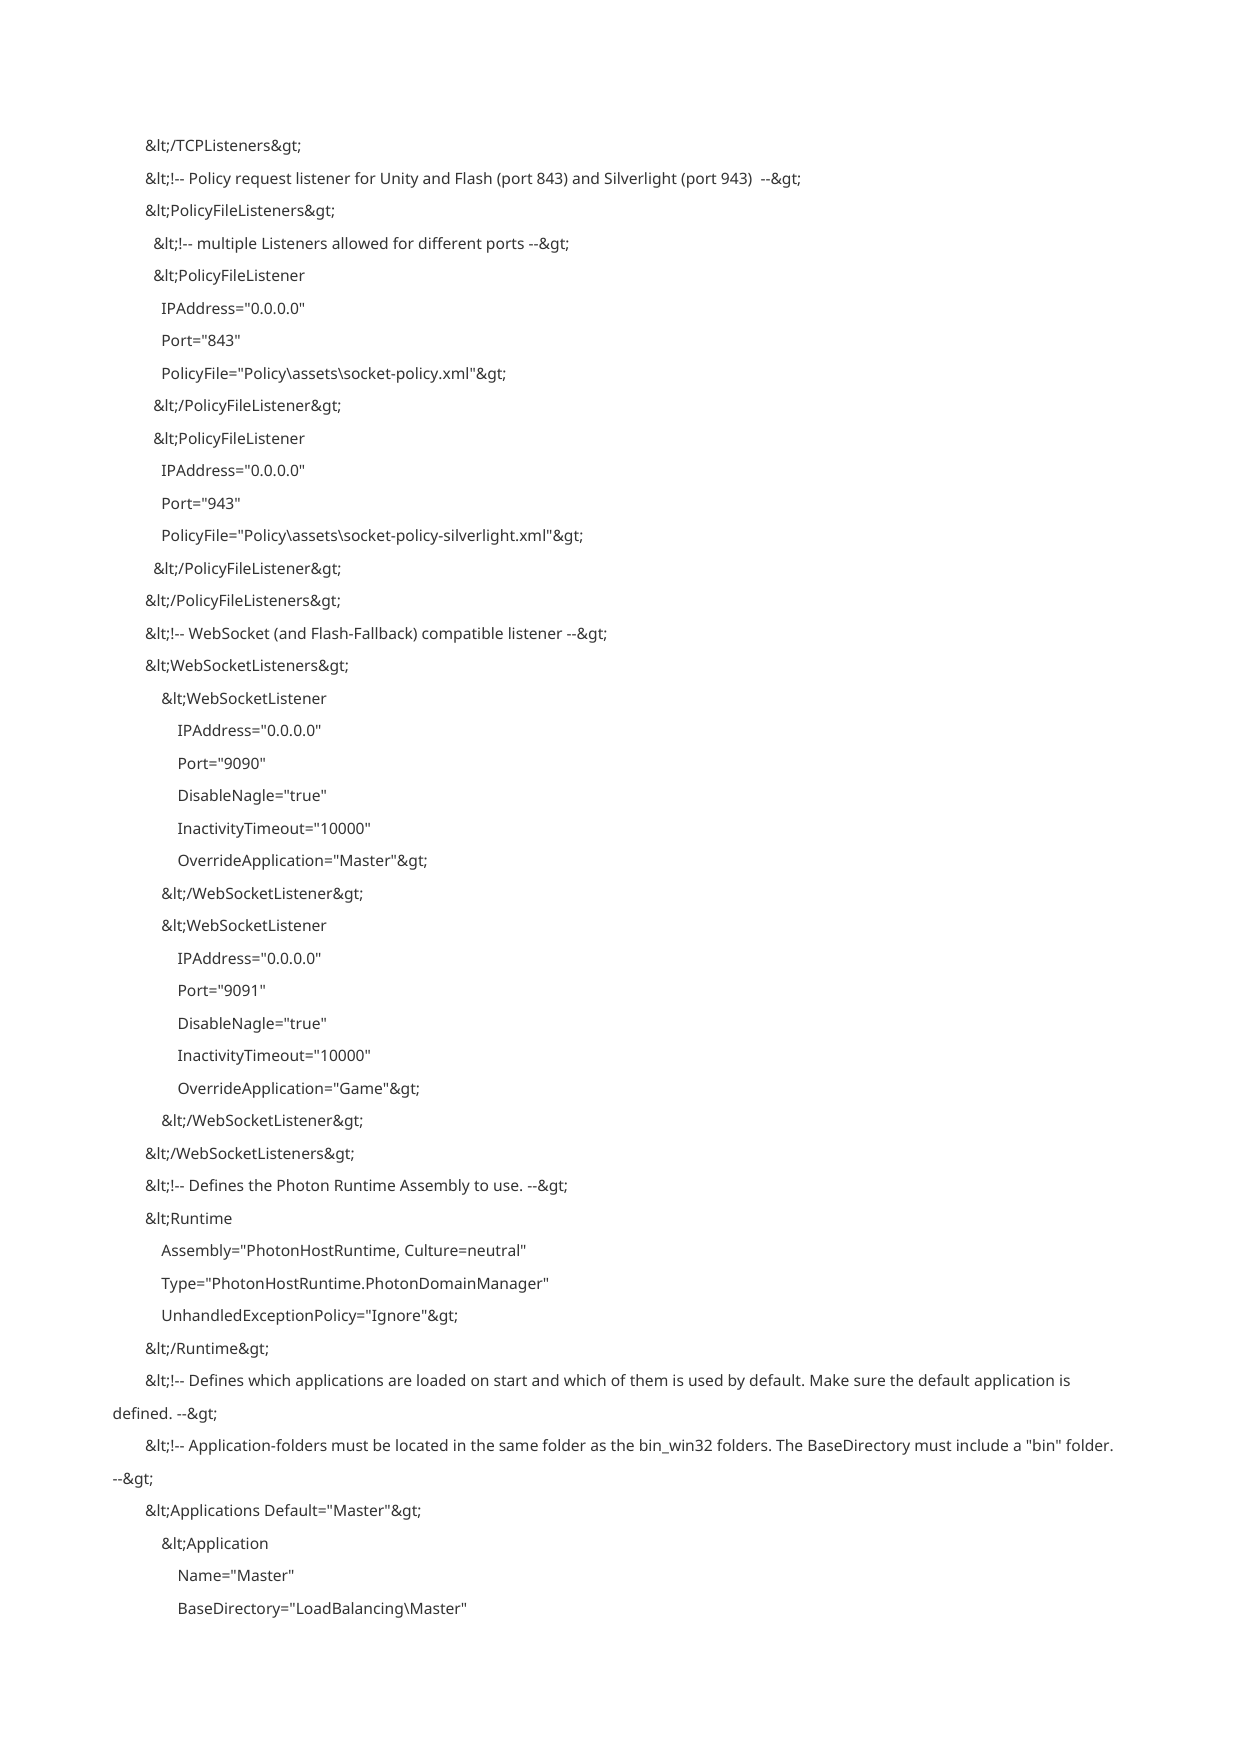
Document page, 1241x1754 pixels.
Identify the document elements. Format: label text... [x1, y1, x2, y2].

text &lt;/PolicyFileListener&gt; [112, 389, 1128, 422]
text &lt;/WebSocketListener&gt; [112, 1104, 1128, 1137]
text BaseDirectory="LoadBalancing\Master" [112, 1592, 1128, 1624]
text &lt;!-- Defines which applications are loaded on start and which of them is used by default. Make sure the default application is defined. --&gt; [112, 1364, 1128, 1429]
text IPAddress="0.0.0.0" [112, 292, 1128, 324]
text &lt;!-- Policy request listener for Unity and Flash (port 843) and Silverlight (port 943) --&gt; [112, 162, 1128, 194]
text &lt;!-- Defines the Photon Runtime Assembly to use. --&gt; [112, 1169, 1128, 1202]
text Name="Master" [112, 1559, 1128, 1592]
text IPAddress="0.0.0.0" [112, 714, 1128, 747]
text IPAddress="0.0.0.0" [112, 454, 1128, 487]
text Type="PhotonHostRuntime.PhotonDomainManager" [112, 1267, 1128, 1299]
text Port="9090" [112, 747, 1128, 779]
text &lt;Application [112, 1527, 1128, 1559]
text &lt;PolicyFileListeners&gt; [112, 194, 1128, 227]
text PolicyFile="Policy\assets\socket-policy-silverlight.xml"&gt; [112, 519, 1128, 552]
text OverrideApplication="Game"&gt; [112, 1072, 1128, 1104]
text &lt;/Runtime&gt; [112, 1332, 1128, 1364]
text &lt;!-- Application-folders must be located in the same folder as the bin_win32 folders. The BaseDirectory must include a "bin" folder. --&gt; [112, 1429, 1128, 1494]
text &lt;/WebSocketListener&gt; [112, 877, 1128, 909]
text &lt;/TCPListeners&gt; [112, 129, 1128, 162]
text &lt;WebSocketListeners&gt; [112, 649, 1128, 682]
text PolicyFile="Policy\assets\socket-policy.xml"&gt; [112, 357, 1128, 389]
text &lt;Applications Default="Master"&gt; [112, 1494, 1128, 1527]
text &lt;!-- multiple Listeners allowed for different ports --&gt; [112, 227, 1128, 259]
text &lt;PolicyFileListener [112, 259, 1128, 292]
text DisableNagle="true" [112, 1007, 1128, 1039]
text Port="843" [112, 324, 1128, 357]
text Port="943" [112, 487, 1128, 519]
text &lt;Runtime [112, 1202, 1128, 1234]
text &lt;/WebSocketListeners&gt; [112, 1137, 1128, 1169]
text InactivityTimeout="10000" [112, 1039, 1128, 1072]
text IPAddress="0.0.0.0" [112, 942, 1128, 974]
text &lt;WebSocketListener [112, 682, 1128, 714]
text &lt;WebSocketListener [112, 909, 1128, 942]
text Assembly="PhotonHostRuntime, Culture=neutral" [112, 1234, 1128, 1267]
text &lt;!-- WebSocket (and Flash-Fallback) compatible listener --&gt; [112, 617, 1128, 649]
text Port="9091" [112, 974, 1128, 1007]
text &lt;/PolicyFileListeners&gt; [112, 584, 1128, 617]
text InactivityTimeout="10000" [112, 812, 1128, 844]
text &lt;/PolicyFileListener&gt; [112, 552, 1128, 584]
text UnhandledExceptionPolicy="Ignore"&gt; [112, 1299, 1128, 1332]
text OverrideApplication="Master"&gt; [112, 844, 1128, 877]
text DisableNagle="true" [112, 779, 1128, 812]
text &lt;PolicyFileListener [112, 422, 1128, 454]
